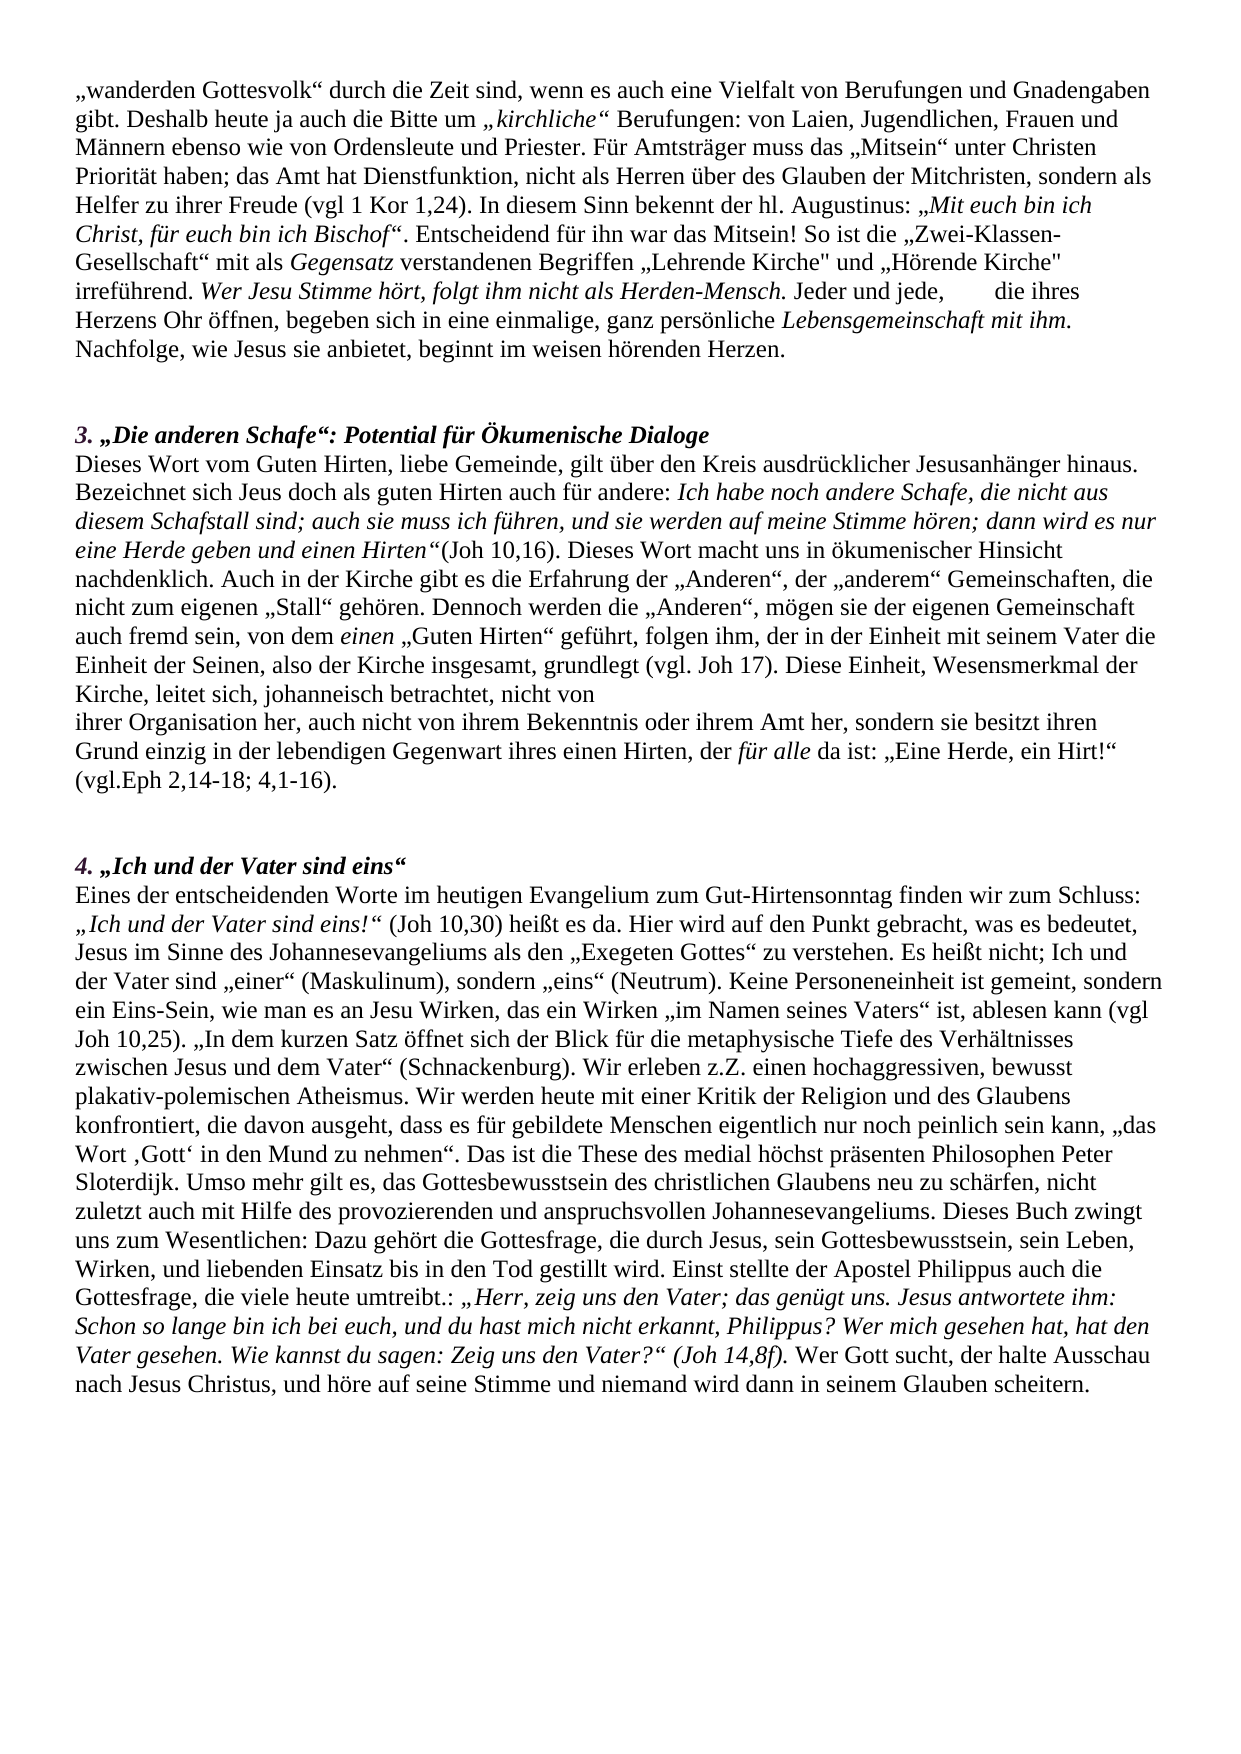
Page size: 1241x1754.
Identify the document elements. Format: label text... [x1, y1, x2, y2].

text Dieses Wort vom Guten Hirten, liebe Gemeinde, gilt über den Kreis ausdrücklicher Jesusanhänger hinaus. Bezeichnet sich Jeus doch als guten Hirten auch für andere: Ich habe noch andere Schafe, die nicht aus diesem Schafstall sind; auch sie muss ich führen, und sie werden auf meine Stimme hören; dann wird es nur eine Herde geben und einen Hirten“(Joh 10,16). Dieses Wort macht uns in ökumenischer Hinsicht nachdenklich. Auch in der Kirche gibt es die Erfahrung der „Anderen“, der „anderem“ Gemeinschaften, die nicht zum eigenen „Stall“ gehören. Dennoch werden die „Anderen“, mögen sie der eigenen Gemeinschaft auch fremd sein, von dem einen „Guten Hirten“ geführt, folgen ihm, der in der Einheit mit seinem Vater die Einheit der Seinen, also der Kirche insgesamt, grundlegt (vgl. Joh 17). Diese Einheit, Wesensmerkmal der Kirche, leitet sich, johanneisch betrachtet, nicht von [75, 449, 1165, 707]
text 3. „Die anderen Schafe“: Potential für Ökumenische Dialoge [75, 420, 1165, 449]
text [75, 75, 1165, 276]
text Eines der entscheidenden Worte im heutigen Evangelium zum Gut-Hirtensonntag finden wir zum Schluss: „Ich und der Vater sind eins!“ (Joh 10,30) heißt es da. Hier wird auf den Punkt gebracht, was es bedeutet, Jesus im Sinne des Johannesevangeliums als den „Exegeten Gottes“ zu verstehen. Es heißt nicht; Ich und der Vater sind „einer“ (Maskulinum), sondern „eins“ (Neutrum). Keine Personeneinheit ist gemeint, sondern ein Eins-Sein, wie man es an Jesu Wirken, das ein Wirken „im Namen seines Vaters“ ist, ablesen kann (vgl Joh 10,25). „In dem kurzen Satz öffnet sich der Blick für die metaphysische Tiefe des Verhältnisses zwischen Jesus und dem Vater“ (Schnackenburg). Wir erleben z.Z. einen hochaggressiven, bewusst plakativ-polemischen Atheismus. Wir werden heute mit einer Kritik der Religion und des Glaubens konfrontiert, die davon ausgeht, dass es für gebildete Menschen eigentlich nur noch peinlich sein kann, „das Wort ‚Gott‘ in den Mund zu nehmen“. Das ist die These des medial höchst präsenten Philosophen Peter Sloterdijk. Umso mehr gilt es, das Gottesbewusstsein des christlichen Glaubens neu zu schärfen, nicht zuletzt auch mit Hilfe des provozierenden und anspruchsvollen Johannesevangeliums. Dieses Buch zwingt uns zum Wesentlichen: Dazu gehört die Gottesfrage, die durch Jesus, sein Gottesbewusstsein, sein Leben, Wirken, und liebenden Einsatz bis in den Tod gestillt wird. Einst stellte der Apostel Philippus auch die Gottesfrage, die viele heute umtreibt.: „Herr, zeig uns den Vater; das genügt uns. Jesus antwortete ihm: Schon so lange bin ich bei euch, und du hast mich nicht erkannt, Philippus? Wer mich gesehen hat, hat den Vater gesehen. Wie kannst du sagen: Zeig uns den Vater?“ (Joh 14,8f). Wer Gott sucht, der halte Ausschau nach Jesus Christus, und höre auf seine Stimme und niemand wird dann in seinem Glauben scheitern. [75, 880, 1165, 1397]
text ihrer Organisation her, auch nicht von ihrem Bekenntnis oder ihrem Amt her, sondern sie besitzt ihren Grund einzig in der lebendigen Gegenwart ihres einen Hirten, der für alle da ist: „Eine Herde, ein Hirt!“ (vgl.Eph 2,14-18; 4,1-16). [75, 707, 1165, 794]
text 4. „Ich und der Vater sind eins“ [75, 851, 1165, 880]
text irreführend. Wer Jesu Stimme hört, folgt ihm nicht als Herden-Mensch. Jeder und jede, die ihres Herzens Ohr öffnen, begeben sich in eine einmalige, ganz persönliche Lebensgemeinschaft mit ihm. Nachfolge, wie Jesus sie anbietet, beginnt im weisen hörenden Herzen. [75, 276, 1165, 362]
